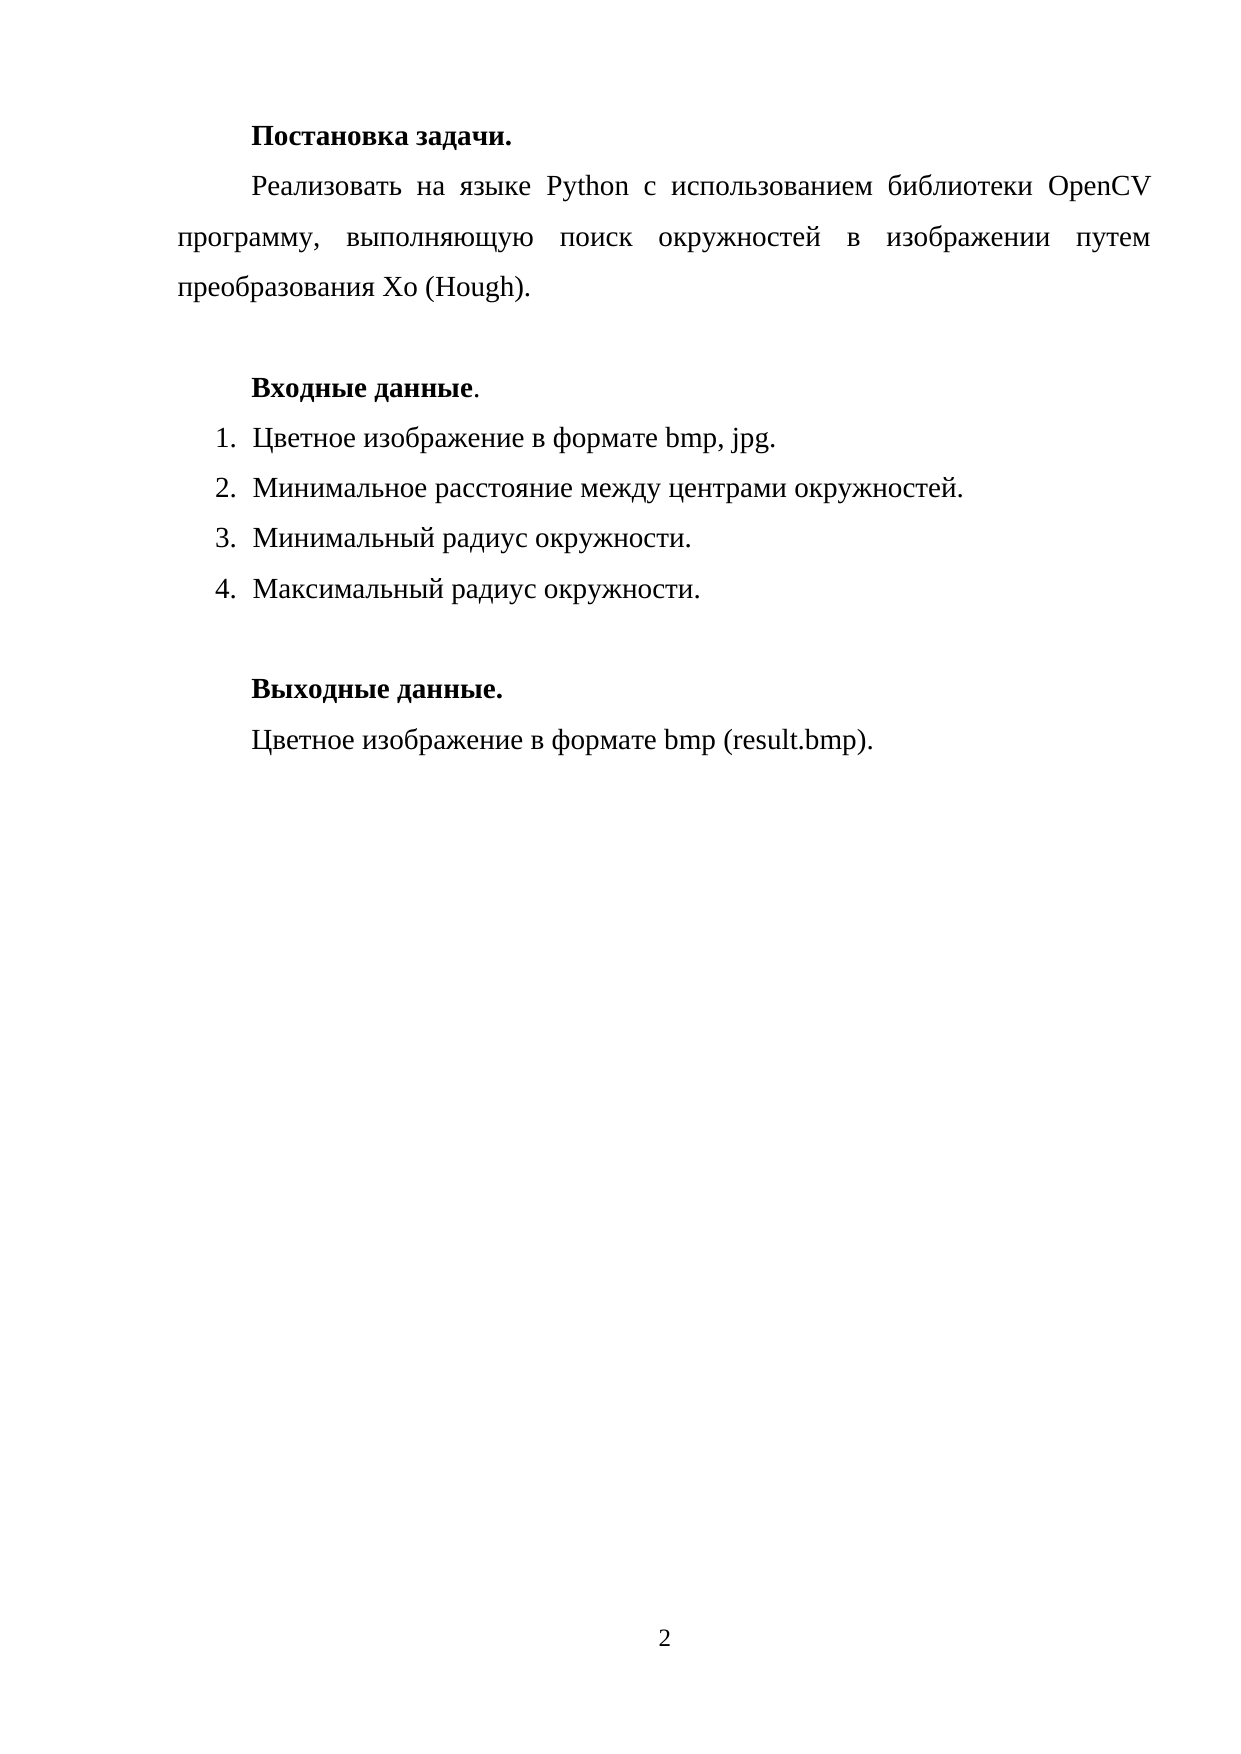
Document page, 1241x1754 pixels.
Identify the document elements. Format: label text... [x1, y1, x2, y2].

text Постановка задачи. [177, 118, 1152, 152]
list Максимальный радиус окружности. [215, 571, 1152, 604]
list Цветное изображение в формате bmp, jpg. [215, 420, 1152, 453]
list Минимальный радиус окружности. [215, 521, 1152, 554]
text Входные данные. [177, 370, 1152, 403]
list Минимальное расстояние между центрами окружностей. [215, 470, 1152, 504]
text Реализовать на языке Python с использованием библиотеки OpenCV программу, выполняющую поиск окружностей в изображении путем преобразования Xo (Hough). [177, 168, 1152, 303]
text Цветное изображение в формате bmp (result.bmp). [177, 722, 1152, 755]
text Выходные данные. [177, 672, 1152, 705]
